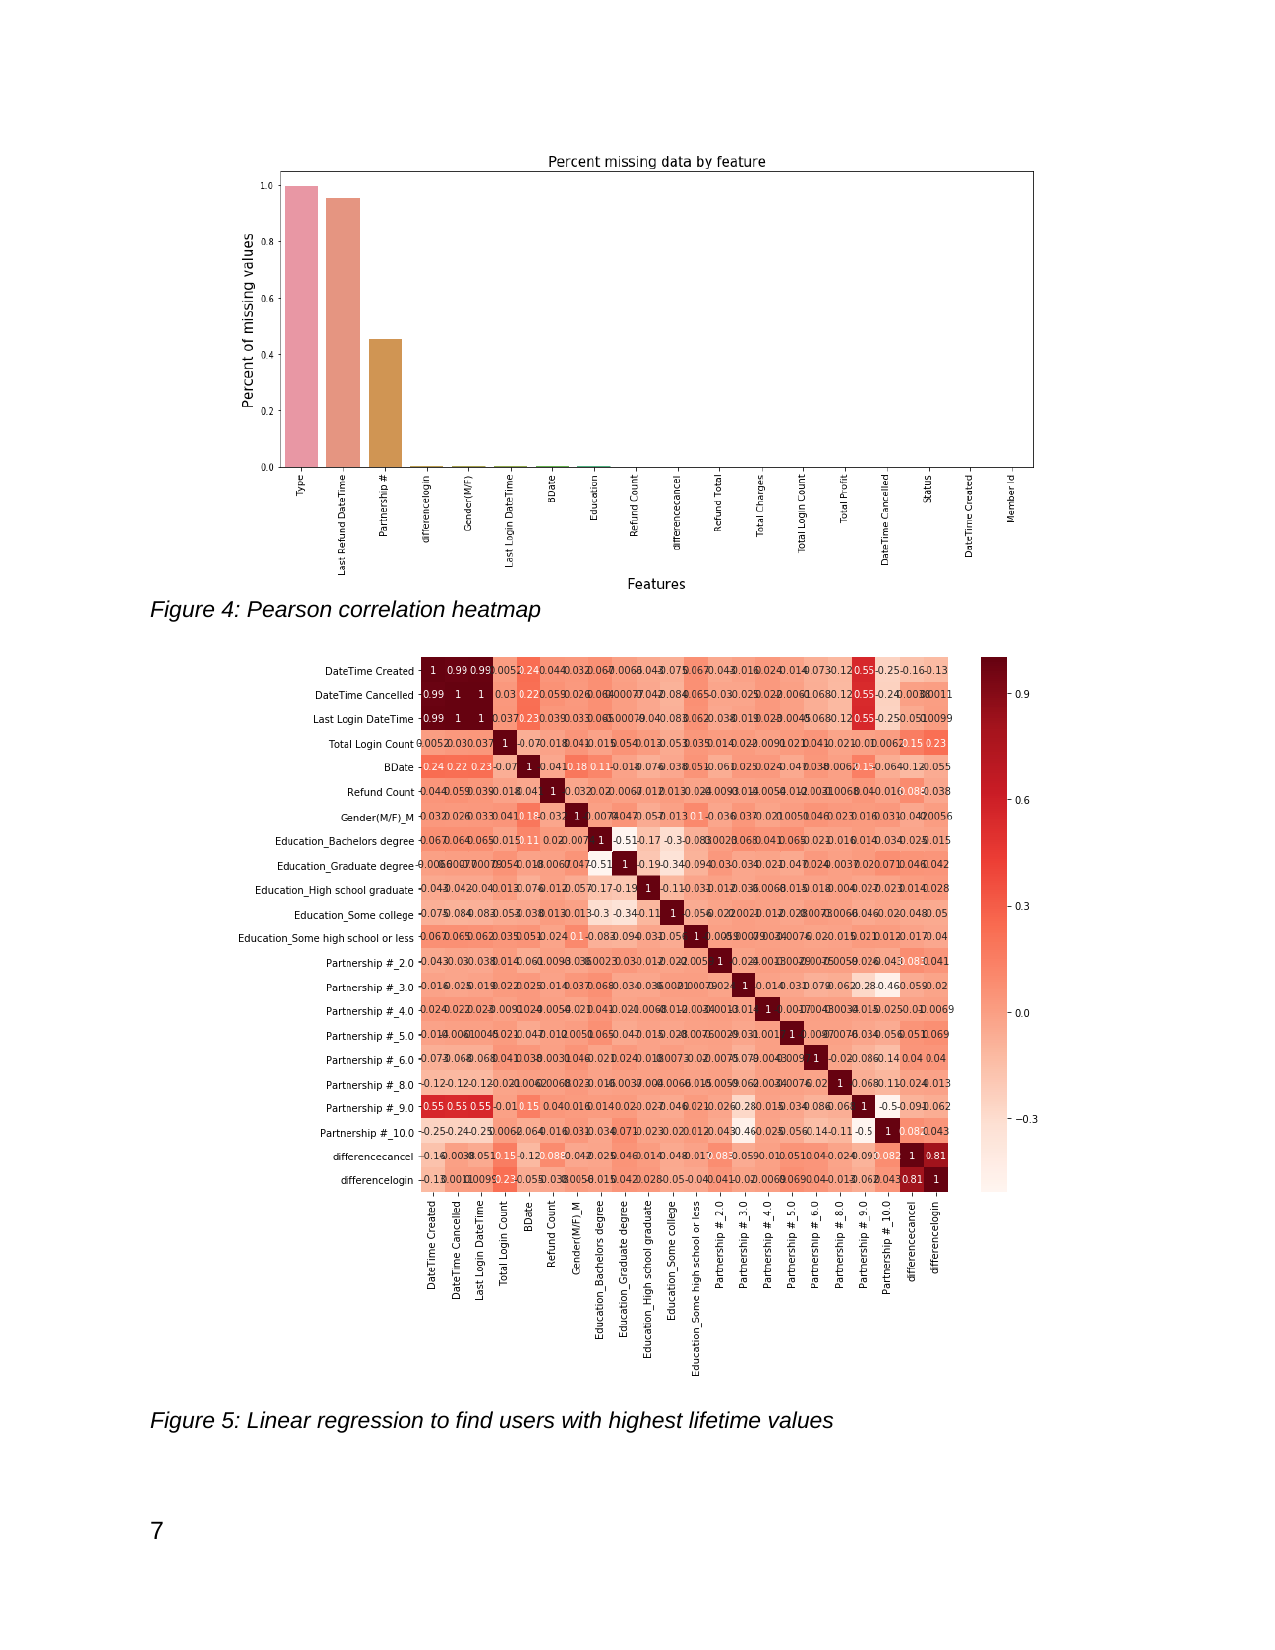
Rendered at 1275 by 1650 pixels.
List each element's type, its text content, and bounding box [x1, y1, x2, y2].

picture [236, 150, 1039, 597]
text Figure 4: Pearson correlation heatmap [150, 596, 1125, 623]
picture [232, 651, 1043, 1381]
text Figure 5: Linear regression to find users with highest lifetime values [150, 1407, 1125, 1434]
